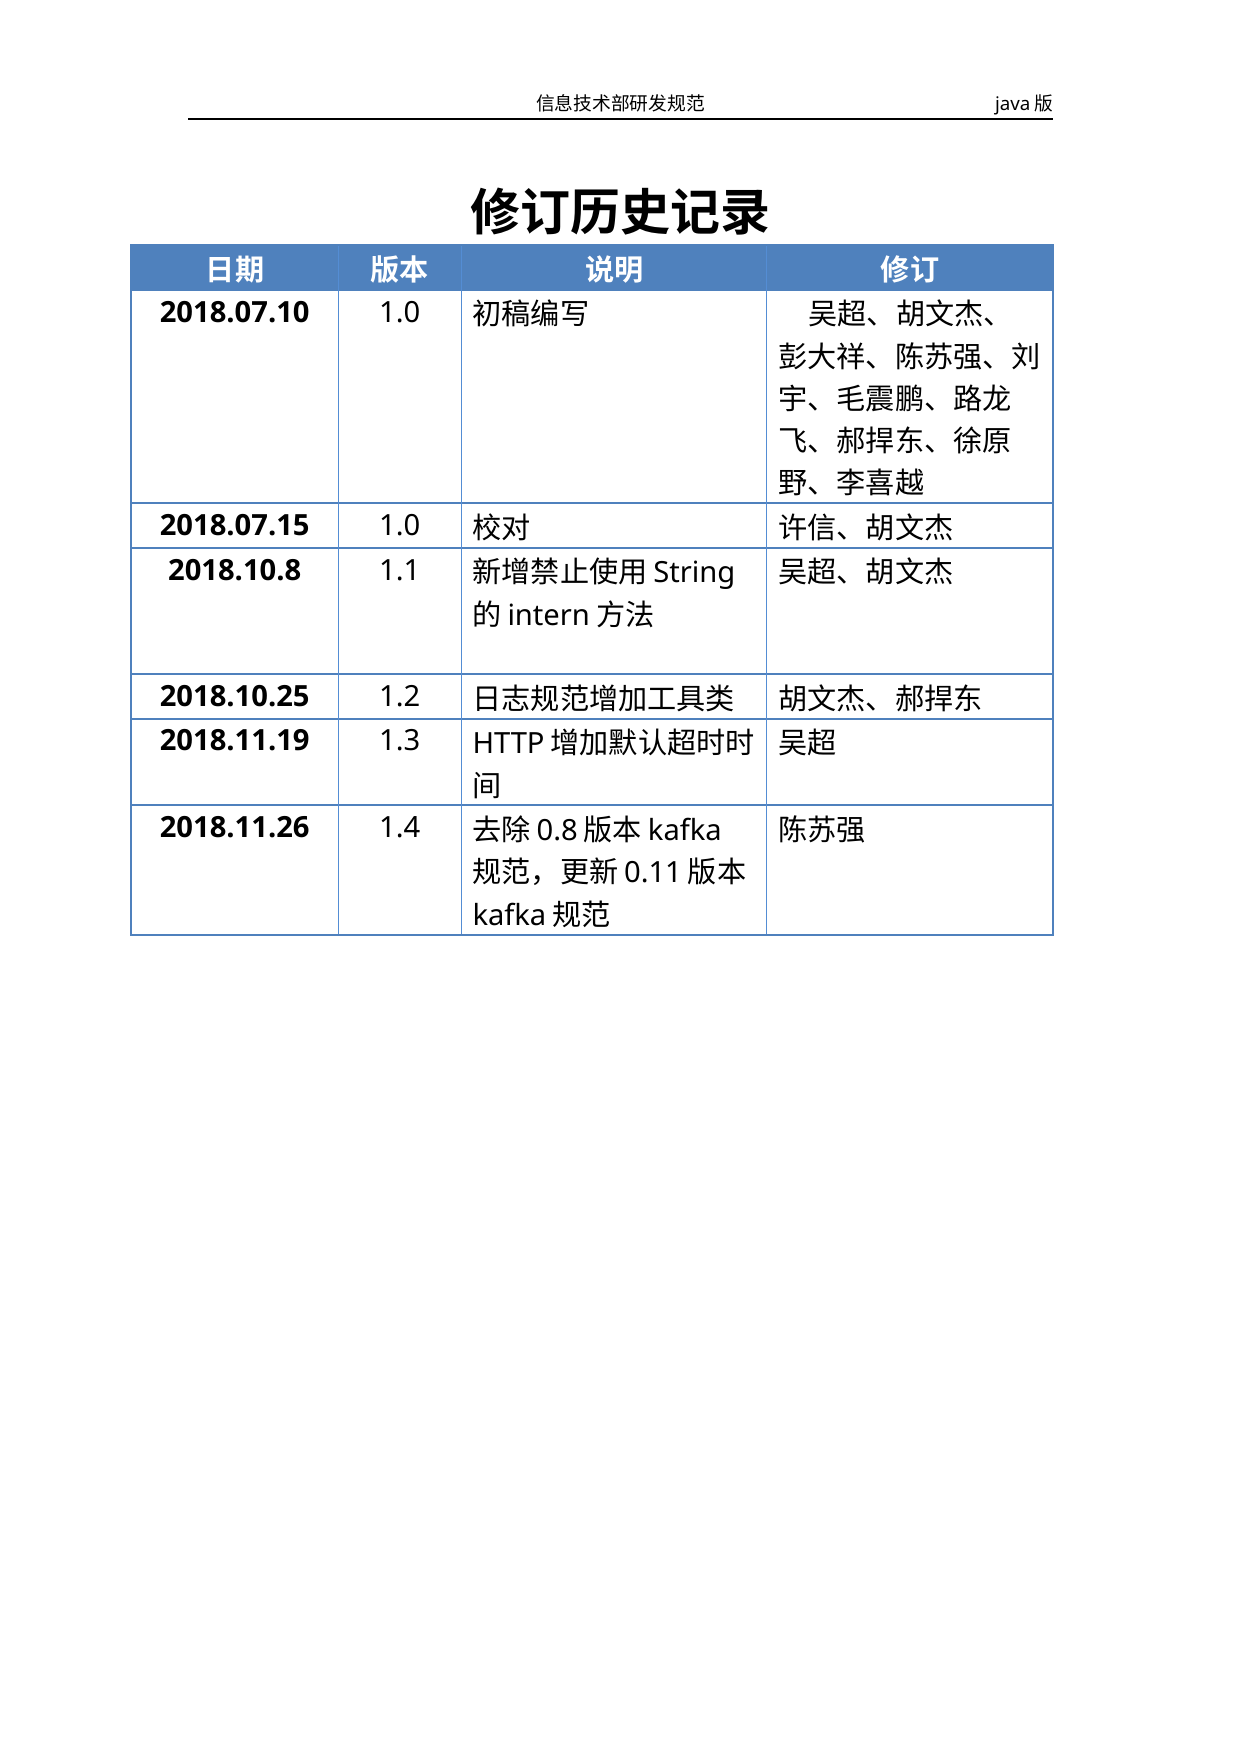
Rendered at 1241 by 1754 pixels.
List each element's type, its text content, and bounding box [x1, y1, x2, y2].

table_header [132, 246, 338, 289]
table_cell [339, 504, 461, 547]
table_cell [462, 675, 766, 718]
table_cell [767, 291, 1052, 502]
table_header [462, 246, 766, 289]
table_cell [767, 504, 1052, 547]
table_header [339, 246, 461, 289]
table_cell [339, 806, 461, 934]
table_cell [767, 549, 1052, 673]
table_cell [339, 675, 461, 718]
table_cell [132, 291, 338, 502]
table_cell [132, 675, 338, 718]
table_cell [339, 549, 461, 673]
text 修订历史记录 [187, 172, 1053, 244]
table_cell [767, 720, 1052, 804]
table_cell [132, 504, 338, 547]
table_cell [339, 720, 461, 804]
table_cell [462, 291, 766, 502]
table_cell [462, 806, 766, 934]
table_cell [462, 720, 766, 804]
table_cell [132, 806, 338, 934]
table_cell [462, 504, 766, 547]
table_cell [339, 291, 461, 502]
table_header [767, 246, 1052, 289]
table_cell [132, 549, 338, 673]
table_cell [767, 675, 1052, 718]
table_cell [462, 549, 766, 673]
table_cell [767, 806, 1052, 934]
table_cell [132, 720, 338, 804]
